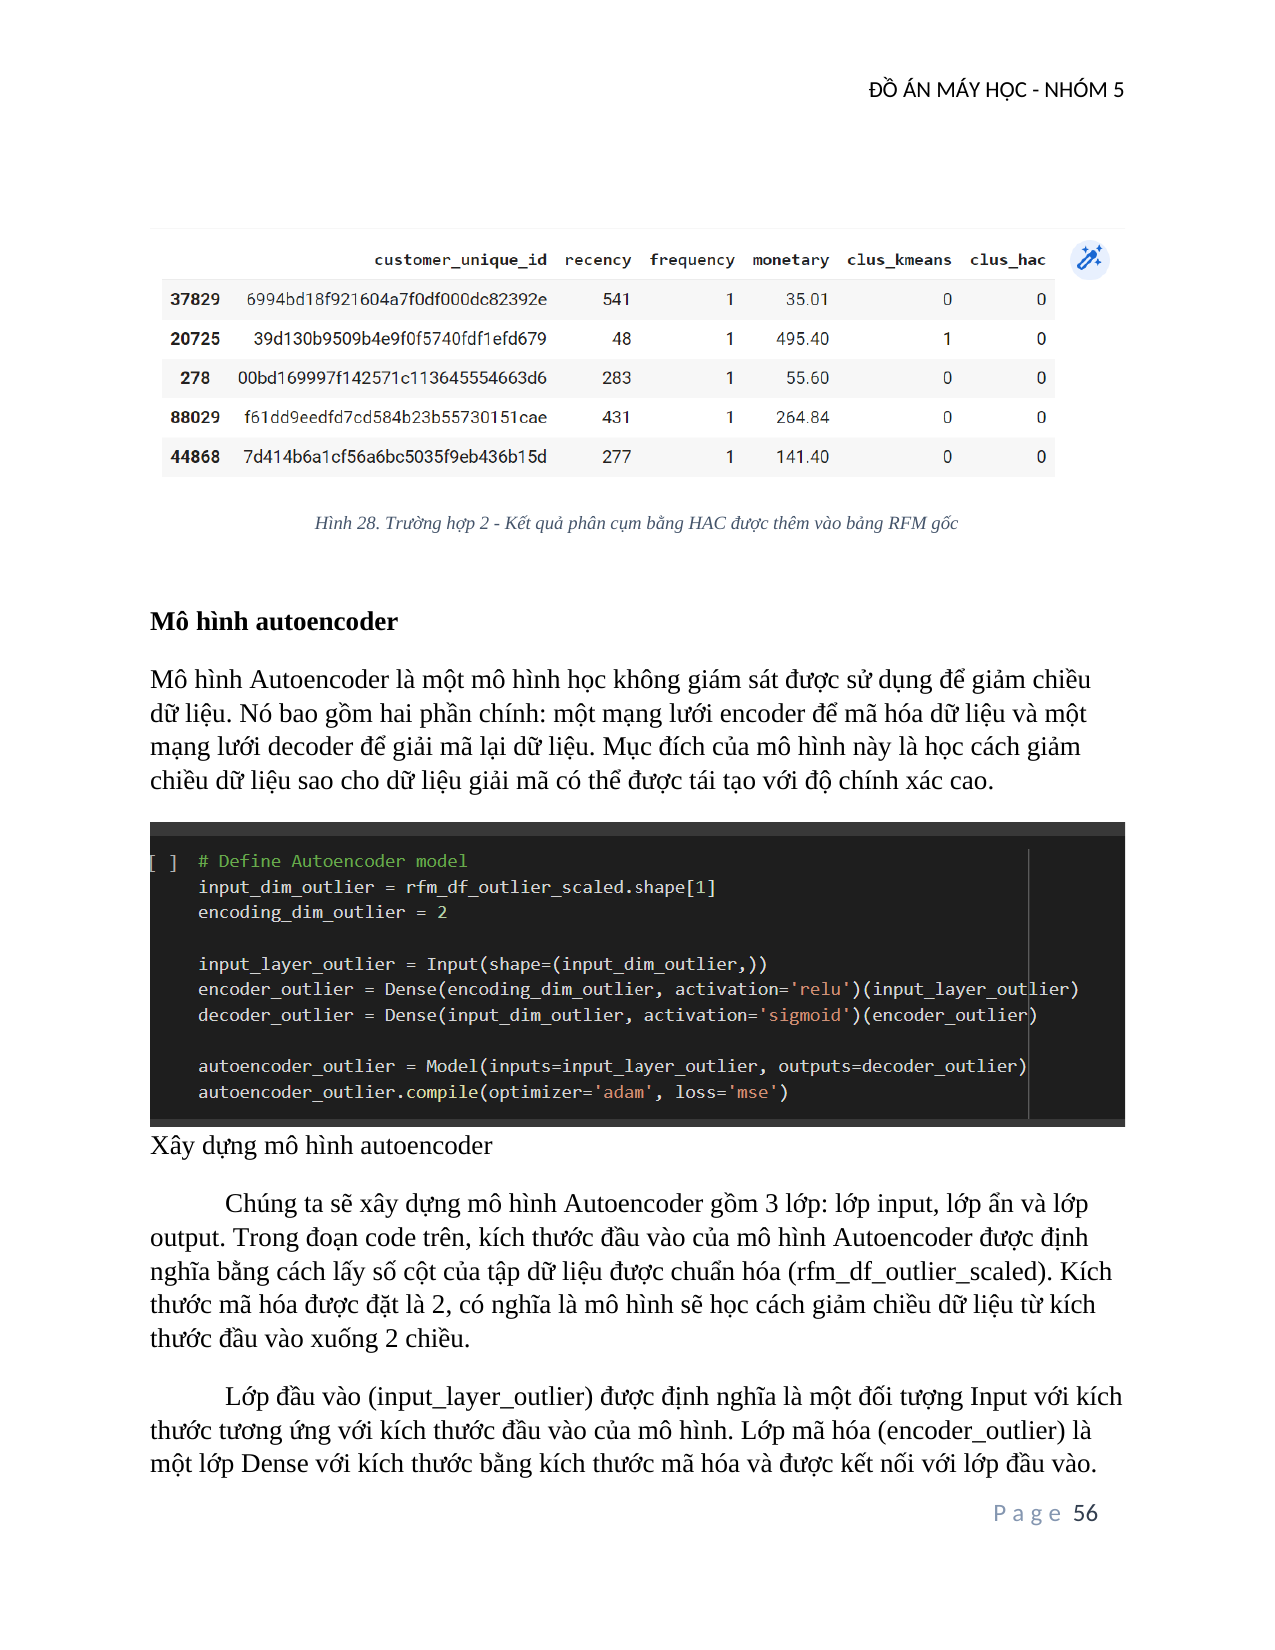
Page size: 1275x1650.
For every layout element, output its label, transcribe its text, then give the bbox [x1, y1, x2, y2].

text Mô hình autoencoder [150, 605, 1125, 636]
text Chúng ta sẽ xây dựng mô hình Autoencoder gồm 3 lớp: lớp input, lớp ẩn và lớp output. Trong đoạn code trên, kích thước đầu vào của mô hình Autoencoder được định nghĩa bằng cách lấy số cột của tập dữ liệu được chuẩn hóa (rfm_df_outlier_scaled). Kích thước mã hóa được đặt là 2, có nghĩa là mô hình sẽ học cách giảm chiều dữ liệu từ kích thước đầu vào xuống 2 chiều. [150, 1187, 1125, 1353]
picture [150, 822, 1125, 1127]
text Hình 28. Trường hợp 2 - Kết quả phân cụm bằng HAC được thêm vào bảng RFM gốc [150, 512, 1125, 534]
text Xây dựng mô hình autoencoder [150, 1127, 1125, 1160]
text Mô hình Autoencoder là một mô hình học không giám sát được sử dụng để giảm chiều dữ liệu. Nó bao gồm hai phần chính: một mạng lưới encoder để mã hóa dữ liệu và một mạng lưới decoder để giải mã lại dữ liệu. Mục đích của mô hình này là học cách giảm chiều dữ liệu sao cho dữ liệu giải mã có thể được tái tạo với độ chính xác cao. [150, 663, 1125, 795]
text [150, 1380, 1125, 1478]
picture [150, 228, 1125, 494]
